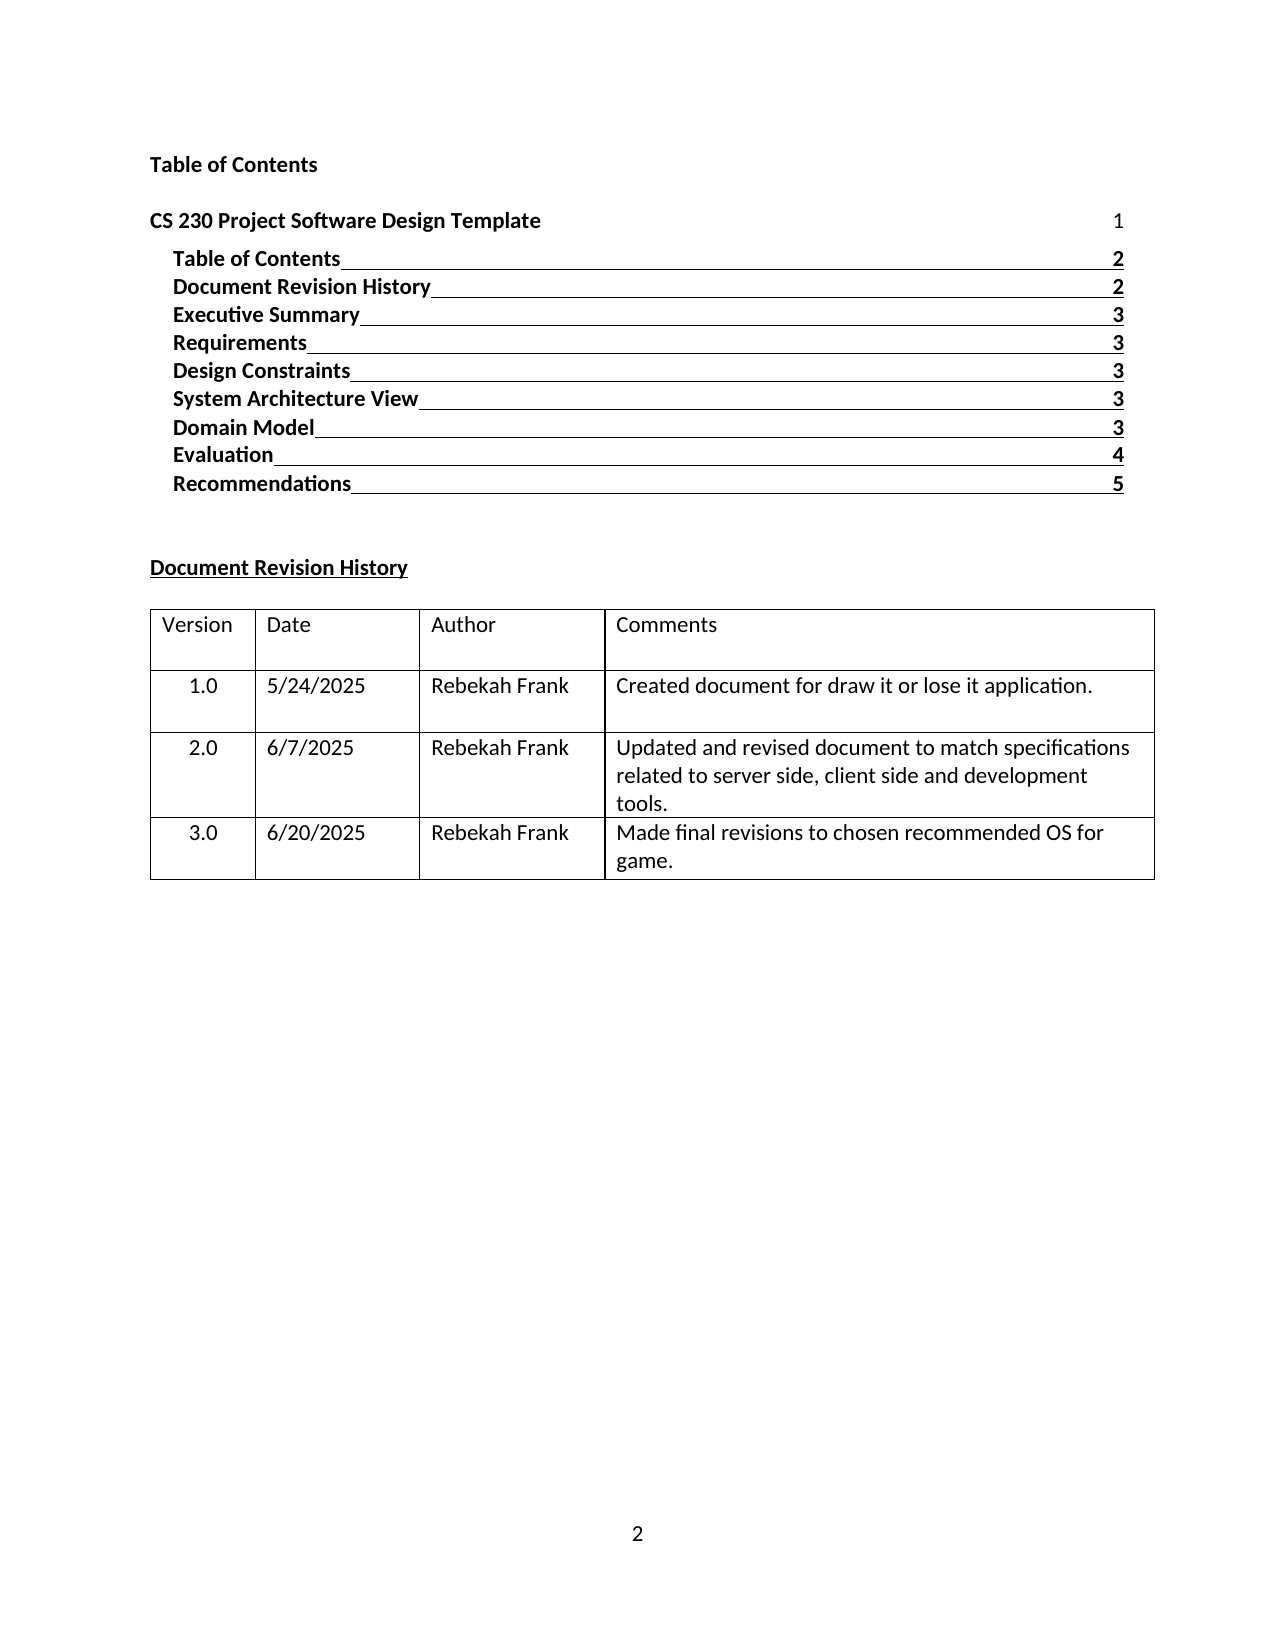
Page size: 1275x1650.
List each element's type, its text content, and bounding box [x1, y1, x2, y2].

table_header Date [256, 610, 419, 670]
table_header Version [151, 610, 255, 670]
table_cell 3.0 [151, 818, 255, 879]
table_cell 2.0 [151, 733, 255, 817]
table_cell Updated and revised document to match specifications related to server side, client side and development tools. [606, 733, 1154, 817]
table_cell Made final revisions to chosen recommended OS for game. [606, 818, 1154, 879]
subtitle Table of Contents [150, 150, 1125, 178]
table_cell 5/24/2025 [256, 671, 419, 732]
table_cell Rebekah Frank [420, 818, 604, 879]
table_cell Created document for draw it or lose it application. [606, 671, 1154, 732]
table_cell 6/7/2025 [256, 733, 419, 817]
table_cell Rebekah Frank [420, 671, 604, 732]
table_cell 1.0 [151, 671, 255, 732]
table_header Author [420, 610, 604, 670]
table_cell 6/20/2025 [256, 818, 419, 879]
table_cell Rebekah Frank [420, 733, 604, 817]
table_header Comments [606, 610, 1154, 670]
subtitle Document Revision History [150, 553, 1125, 581]
